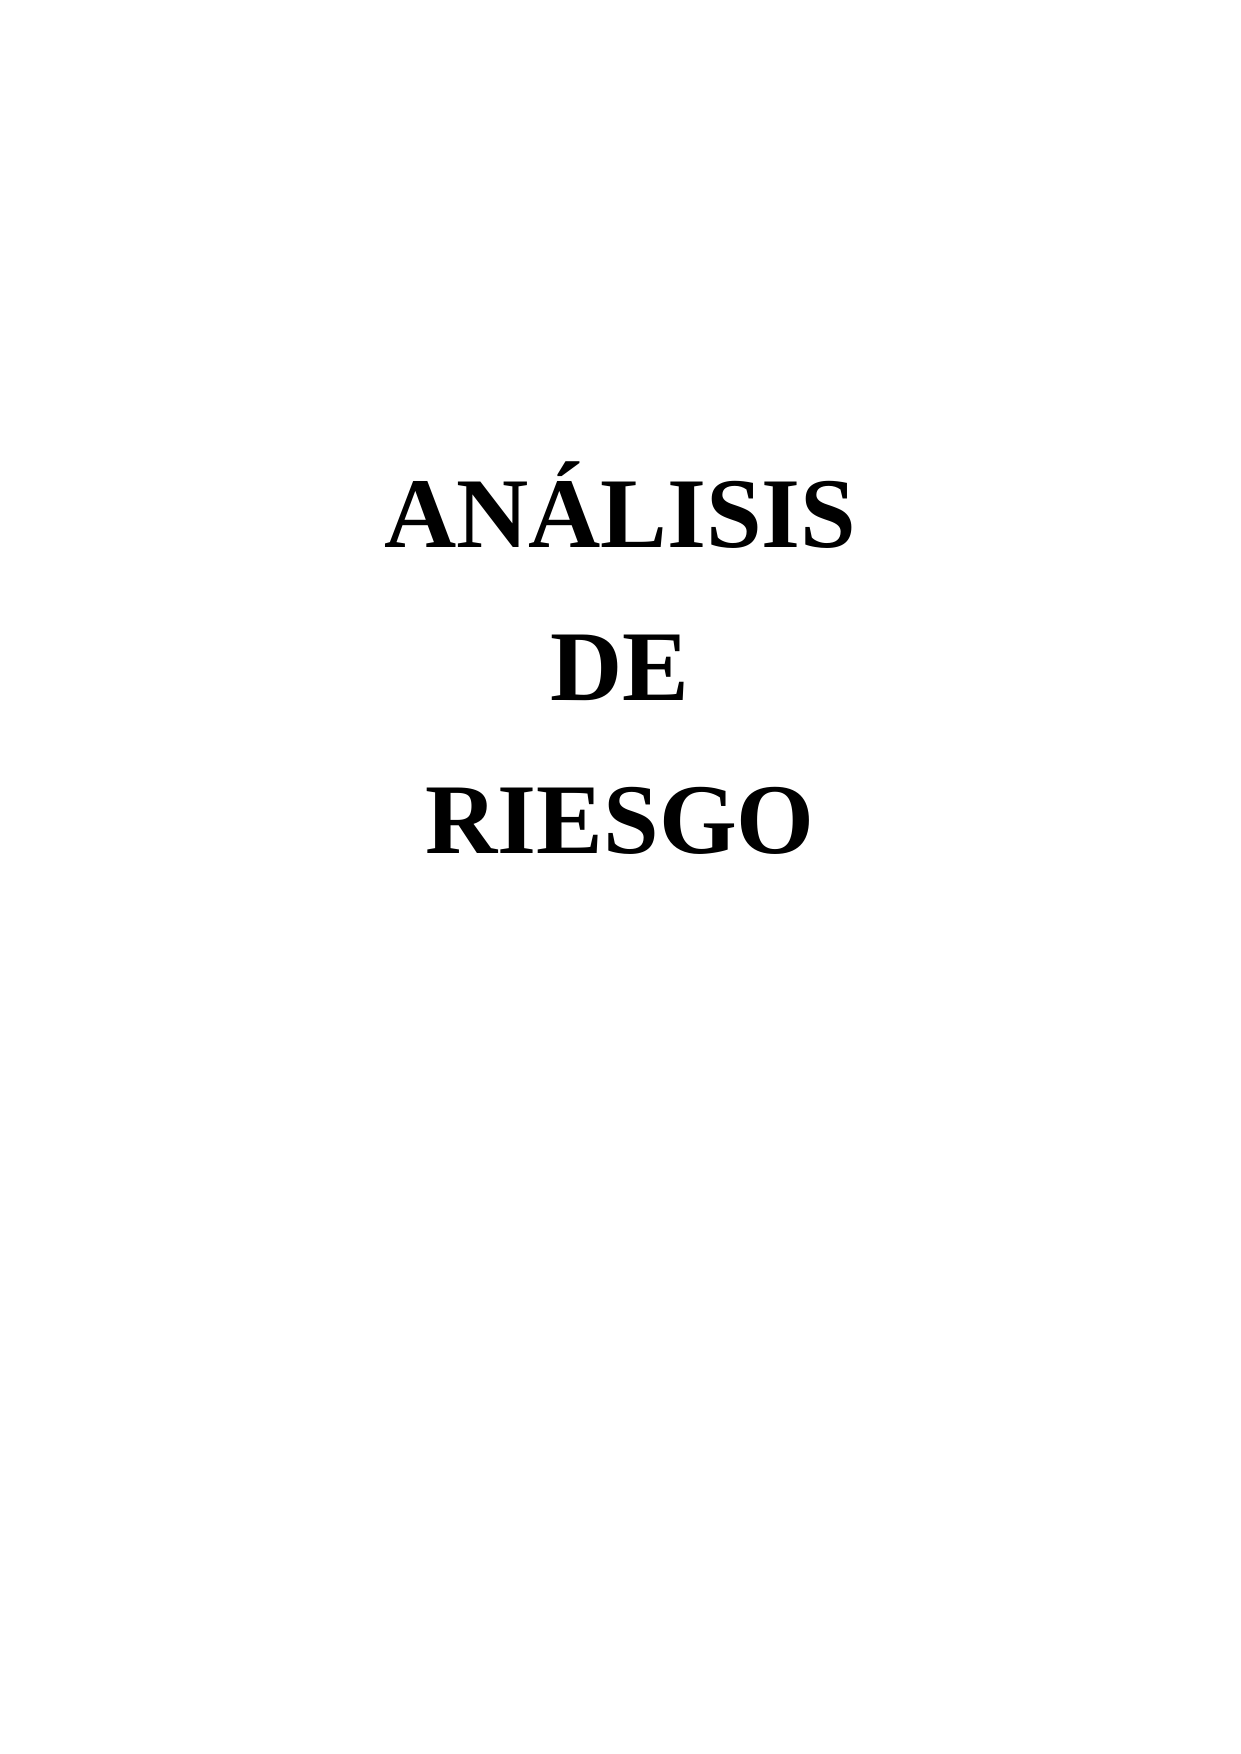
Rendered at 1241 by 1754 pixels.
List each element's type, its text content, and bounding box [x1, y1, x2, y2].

text DE [177, 607, 1063, 722]
text ANÁLISIS [177, 454, 1063, 569]
text RIESGO [177, 760, 1063, 875]
